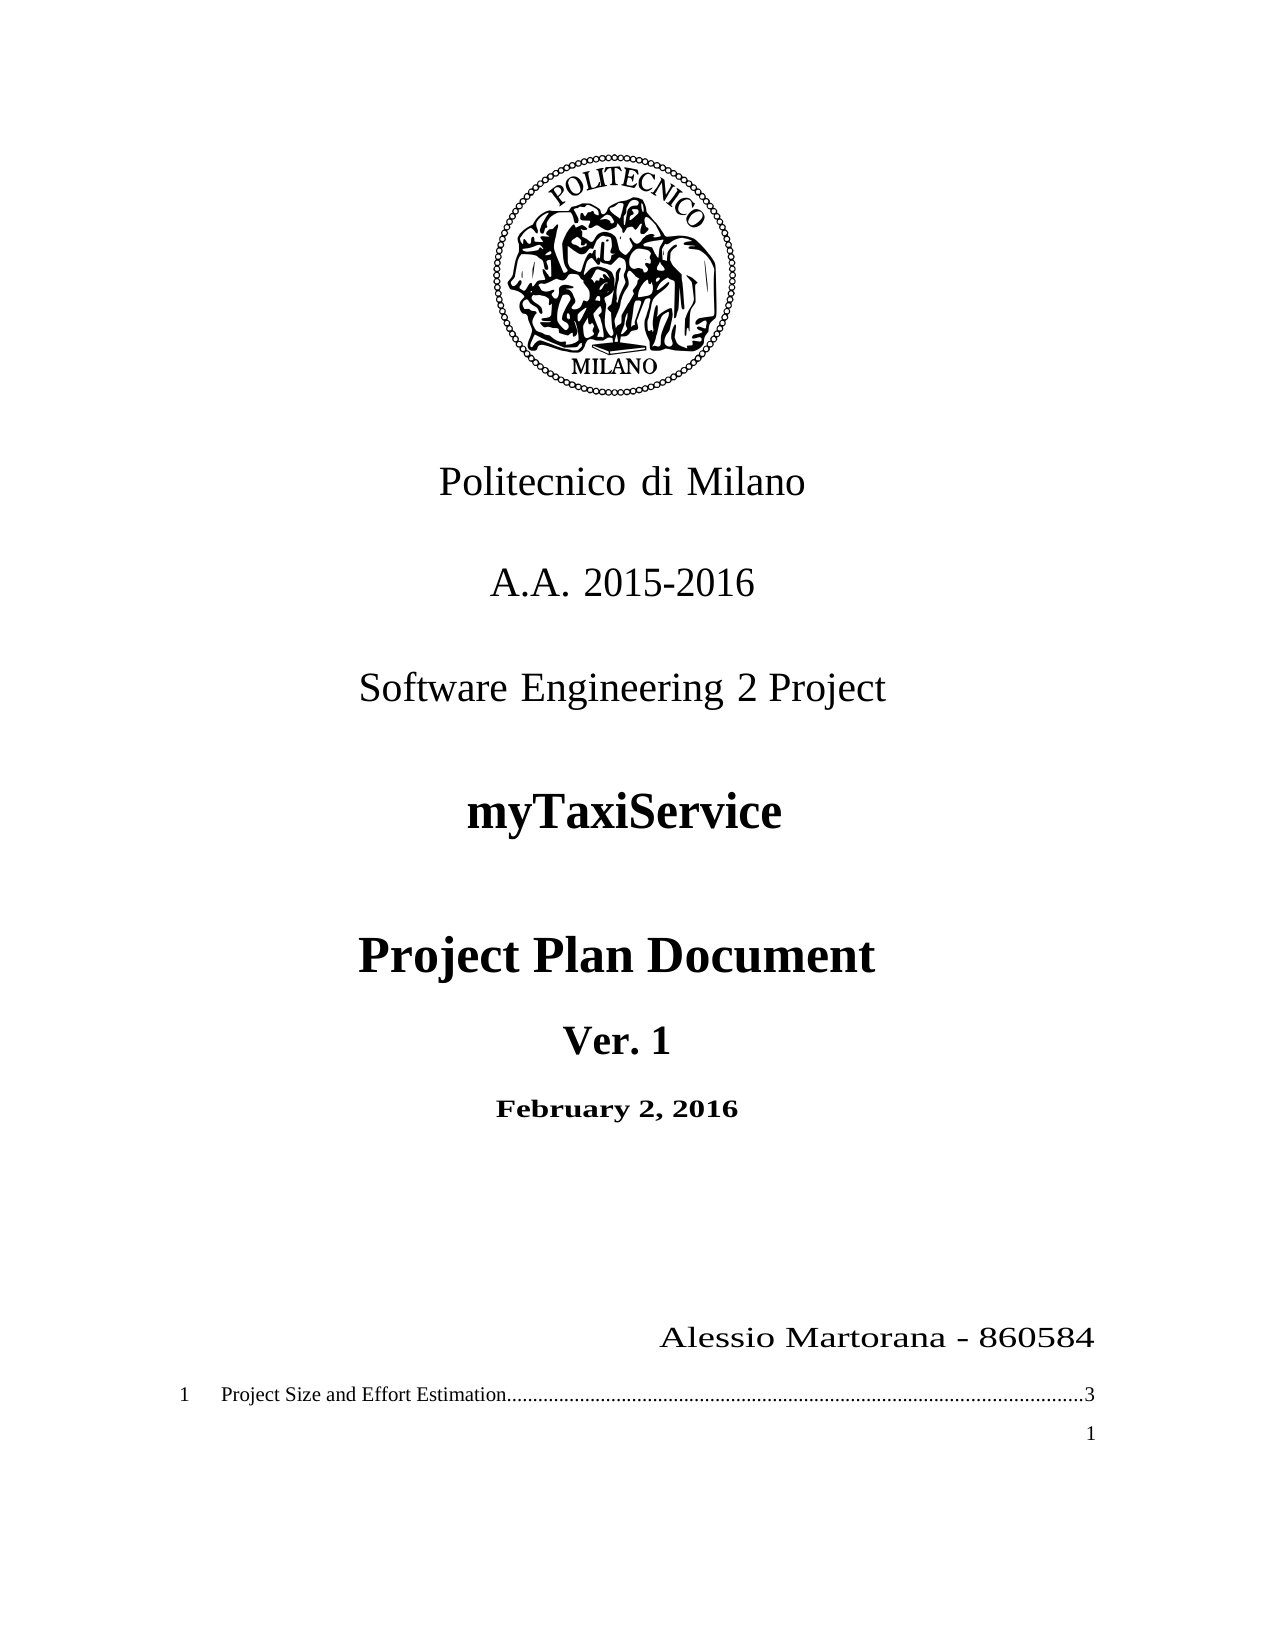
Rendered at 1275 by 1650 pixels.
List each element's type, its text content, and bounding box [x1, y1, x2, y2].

text Alessio Martorana - 860584 [268, 1321, 1095, 1354]
text 1 Project Size and Effort Estimation 3 [179, 1382, 1096, 1406]
text Politecnico di Milano [297, 456, 947, 504]
text Ver. 1 [282, 1016, 951, 1064]
text Project Plan Document [282, 924, 951, 984]
picture [493, 154, 736, 396]
text myTaxiService [297, 780, 951, 840]
text February 2, 2016 [283, 1094, 951, 1123]
text A.A. 2015-2016 [297, 557, 947, 605]
text Software Engineering 2 Project [297, 663, 947, 711]
